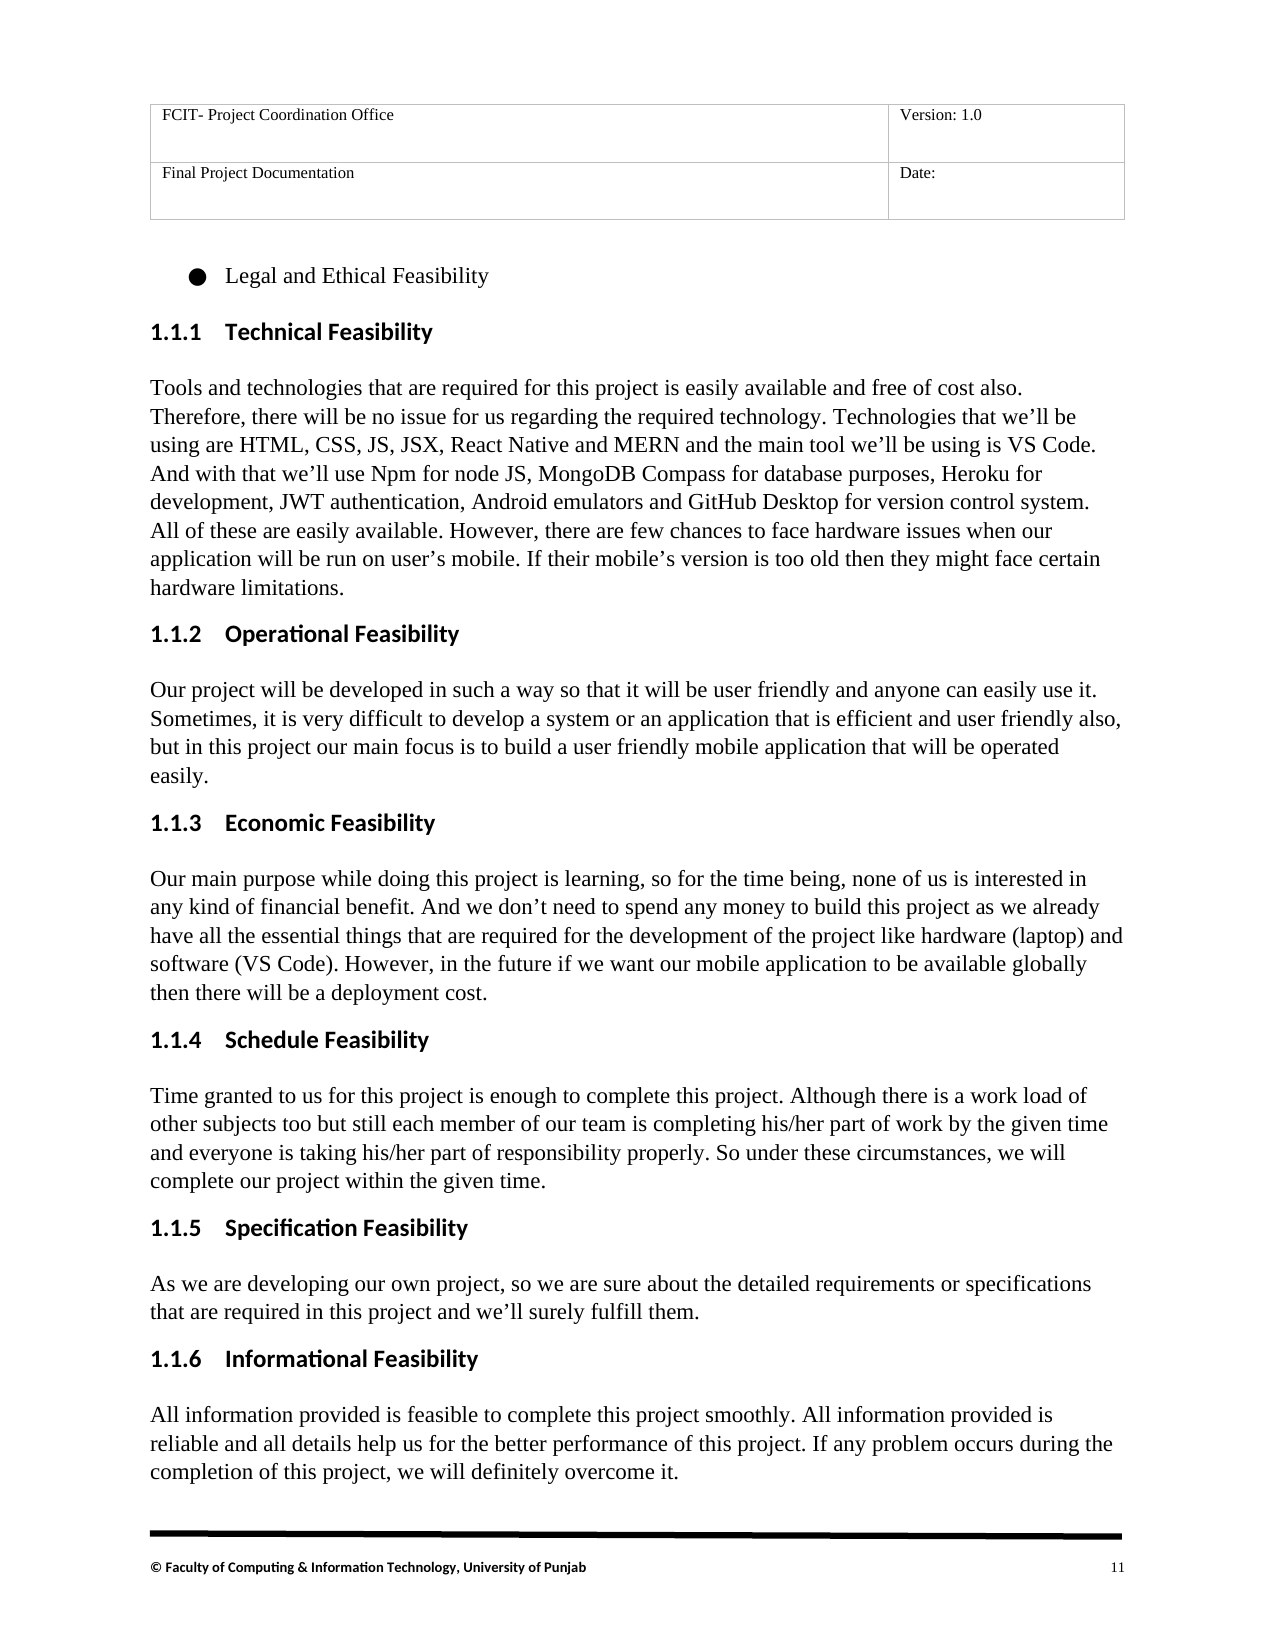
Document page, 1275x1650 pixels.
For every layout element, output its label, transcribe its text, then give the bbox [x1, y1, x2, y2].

list Legal and Ethical Feasibility [187, 249, 1125, 296]
subtitle Schedule Feasibility [150, 1024, 1125, 1054]
subtitle Specification Feasibility [150, 1212, 1125, 1243]
text As we are developing our own project, so we are sure about the detailed requirements or specifications that are required in this project and we’ll surely fulfill them. [150, 1270, 1125, 1325]
subtitle Economic Feasibility [150, 807, 1125, 837]
text Time granted to us for this project is enough to complete this project. Although there is a work load of other subjects too but still each member of our team is completing his/her part of work by the given time and everyone is taking his/her part of responsibility properly. So under these circumstances, we will complete our project within the given time. [150, 1082, 1125, 1193]
text All information provided is feasible to complete this project smoothly. All information provided is reliable and all details help us for the better performance of this project. If any problem occurs during the completion of this project, we will definitely overcome it. [150, 1401, 1125, 1485]
subtitle Informational Feasibility [150, 1343, 1125, 1374]
text Our main purpose while doing this project is learning, so for the time being, none of us is interested in any kind of financial benefit. And we don’t need to spend any money to build this project as we already have all the essential things that are required for the development of the project like hardware (laptop) and software (VS Code). However, in the future if we want our mobile application to be available globally then there will be a deployment cost. [150, 865, 1125, 1005]
subtitle Operational Feasibility [150, 619, 1125, 649]
text Our project will be developed in such a way so that it will be user friendly and anyone can easily use it. Sometimes, it is very difficult to develop a system or an application that is efficient and user friendly also, but in this project our main focus is to build a user friendly mobile application that will be operated easily. [150, 677, 1125, 788]
text Tools and technologies that are required for this project is easily available and free of cost also. Therefore, there will be no issue for us regarding the required technology. Technologies that we’ll be using are HTML, CSS, JS, JSX, React Native and MERN and the main tool we’ll be using is VS Code. And with that we’ll use Npm for node JS, MongoDB Compass for database purposes, Heroku for development, JWT authentication, Android emulators and GitHub Desktop for version control system. All of these are easily available. However, there are few chances to face hardware issues when our application will be run on user’s mobile. If their mobile’s version is too old then they might face certain hardware limitations. [150, 374, 1125, 600]
subtitle Technical Feasibility [150, 317, 1125, 347]
